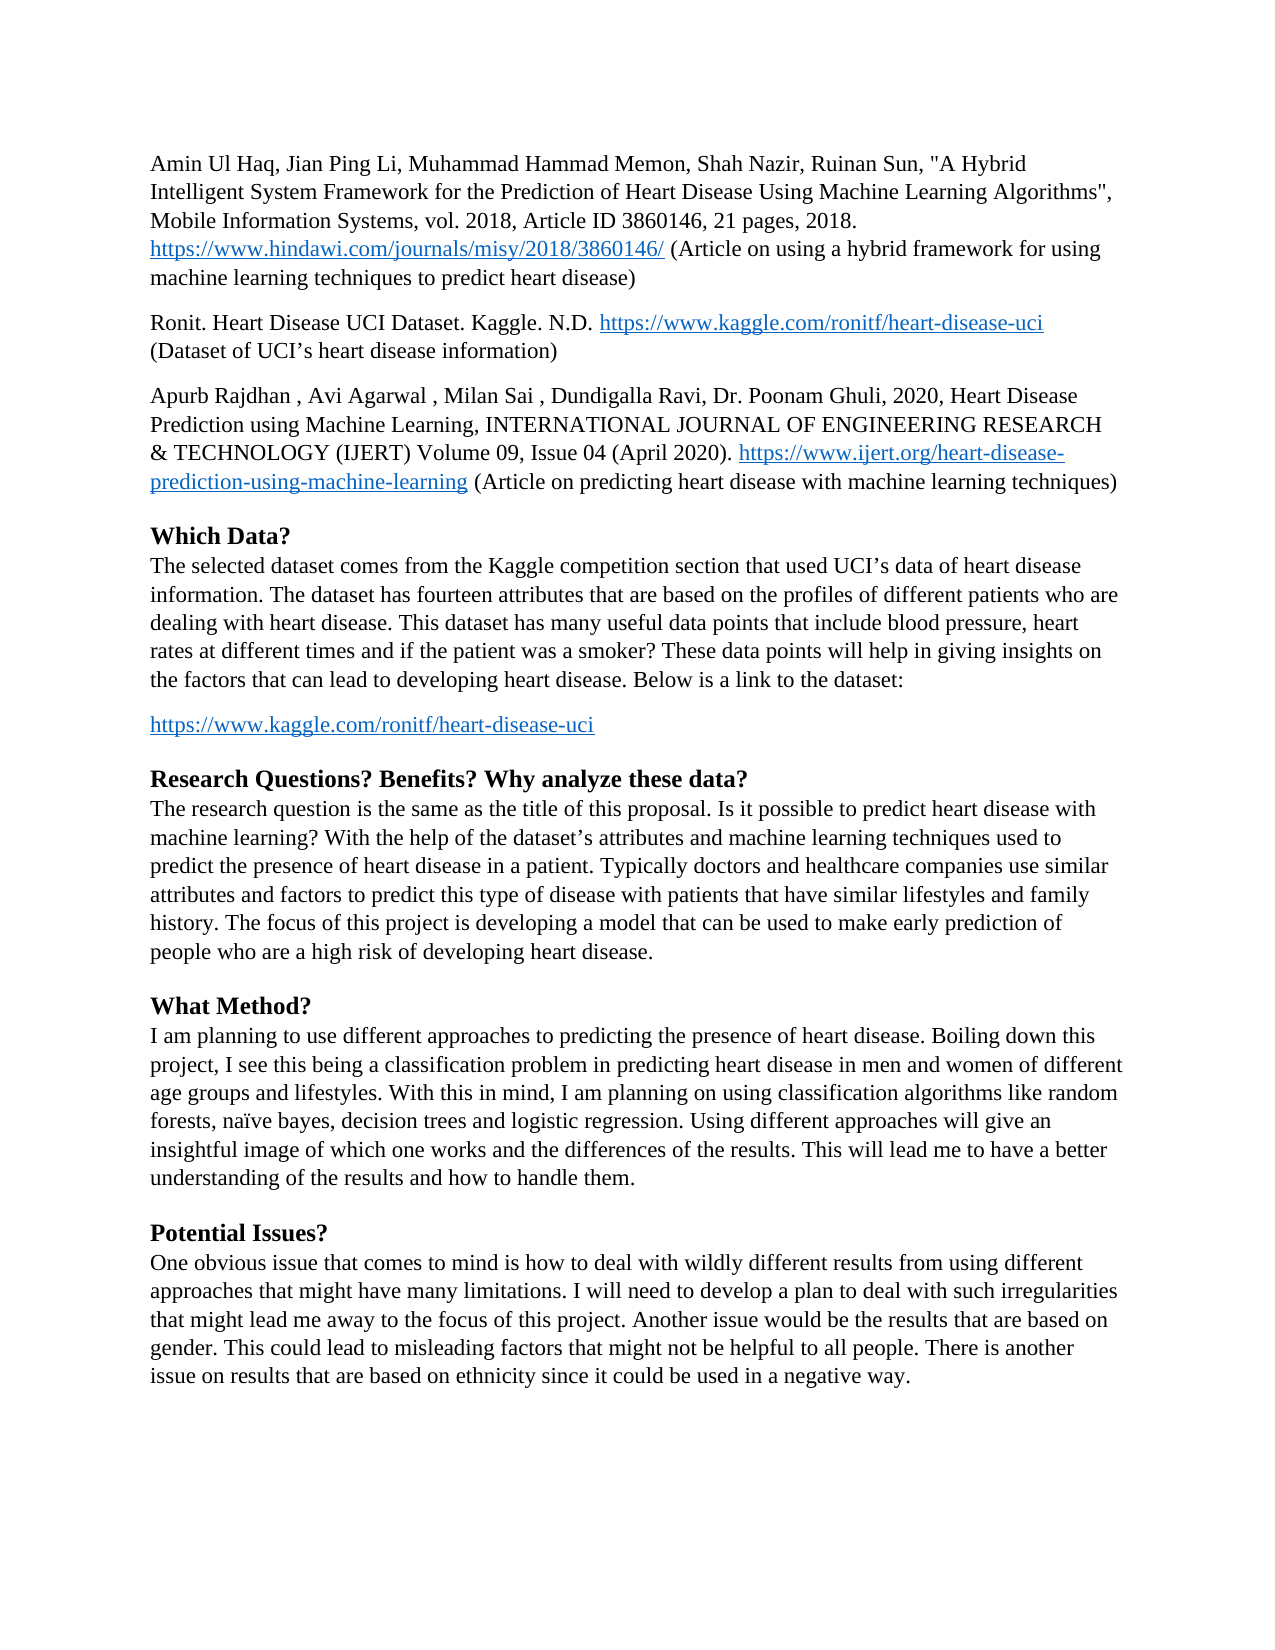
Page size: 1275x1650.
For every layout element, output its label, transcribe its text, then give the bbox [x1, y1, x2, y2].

subtitle What Method? [150, 991, 1125, 1020]
subtitle Which Data? [150, 521, 1125, 550]
text Amin Ul Haq, Jian Ping Li, Muhammad Hammad Memon, Shah Nazir, Ruinan Sun, "A Hybrid Intelligent System Framework for the Prediction of Heart Disease Using Machine Learning Algorithms", Mobile Information Systems, vol. 2018, Article ID 3860146, 21 pages, 2018. https://www.hindawi.com/journals/misy/2018/3860146/ (Article on using a hybrid framework for using machine learning techniques to predict heart disease) [150, 150, 1125, 290]
text One obvious issue that comes to mind is how to deal with wildly different results from using different approaches that might have many limitations. I will need to develop a plan to deal with such irregularities that might lead me away to the focus of this project. Another issue would be the results that are based on gender. This could lead to misleading factors that might not be helpful to all people. There is another issue on results that are based on ethnicity since it could be used in a negative way. [150, 1249, 1125, 1389]
subtitle Research Questions? Benefits? Why analyze these data? [150, 764, 1125, 793]
text I am planning to use different approaches to predicting the presence of heart disease. Boiling down this project, I see this being a classification problem in predicting heart disease in men and women of different age groups and lifestyles. With this in mind, I am planning on using classification algorithms like random forests, naïve bayes, decision trees and logistic regression. Using different approaches will give an insightful image of which one works and the differences of the results. This will lead me to have a better understanding of the results and how to handle them. [150, 1022, 1125, 1191]
text The research question is the same as the title of this proposal. Is it possible to predict heart disease with machine learning? With the help of the dataset’s attributes and machine learning techniques used to predict the presence of heart disease in a patient. Typically doctors and healthcare companies use similar attributes and factors to predict this type of disease with patients that have similar lifestyles and family history. The focus of this project is developing a model that can be used to make early prediction of people who are a high risk of developing heart disease. [150, 796, 1125, 964]
text Apurb Rajdhan , Avi Agarwal , Milan Sai , Dundigalla Ravi, Dr. Poonam Ghuli, 2020, Heart Disease Prediction using Machine Learning, INTERNATIONAL JOURNAL OF ENGINEERING RESEARCH & TECHNOLOGY (IJERT) Volume 09, Issue 04 (April 2020). https://www.ijert.org/heart-disease-prediction-using-machine-learning (Article on predicting heart disease with machine learning techniques) [150, 382, 1125, 494]
text https://www.kaggle.com/ronitf/heart-disease-uci [150, 711, 1125, 737]
text Ronit. Heart Disease UCI Dataset. Kaggle. N.D. https://www.kaggle.com/ronitf/heart-disease-uci (Dataset of UCI’s heart disease information) [150, 309, 1125, 364]
text The selected dataset comes from the Kaggle competition section that used UCI’s data of heart disease information. The dataset has fourteen attributes that are based on the profiles of different patients who are dealing with heart disease. This dataset has many useful data points that include blood pressure, heart rates at different times and if the patient was a smoker? These data points will help in giving insights on the factors that can lead to developing heart disease. Below is a link to the dataset: [150, 552, 1125, 692]
subtitle Potential Issues? [150, 1218, 1125, 1247]
